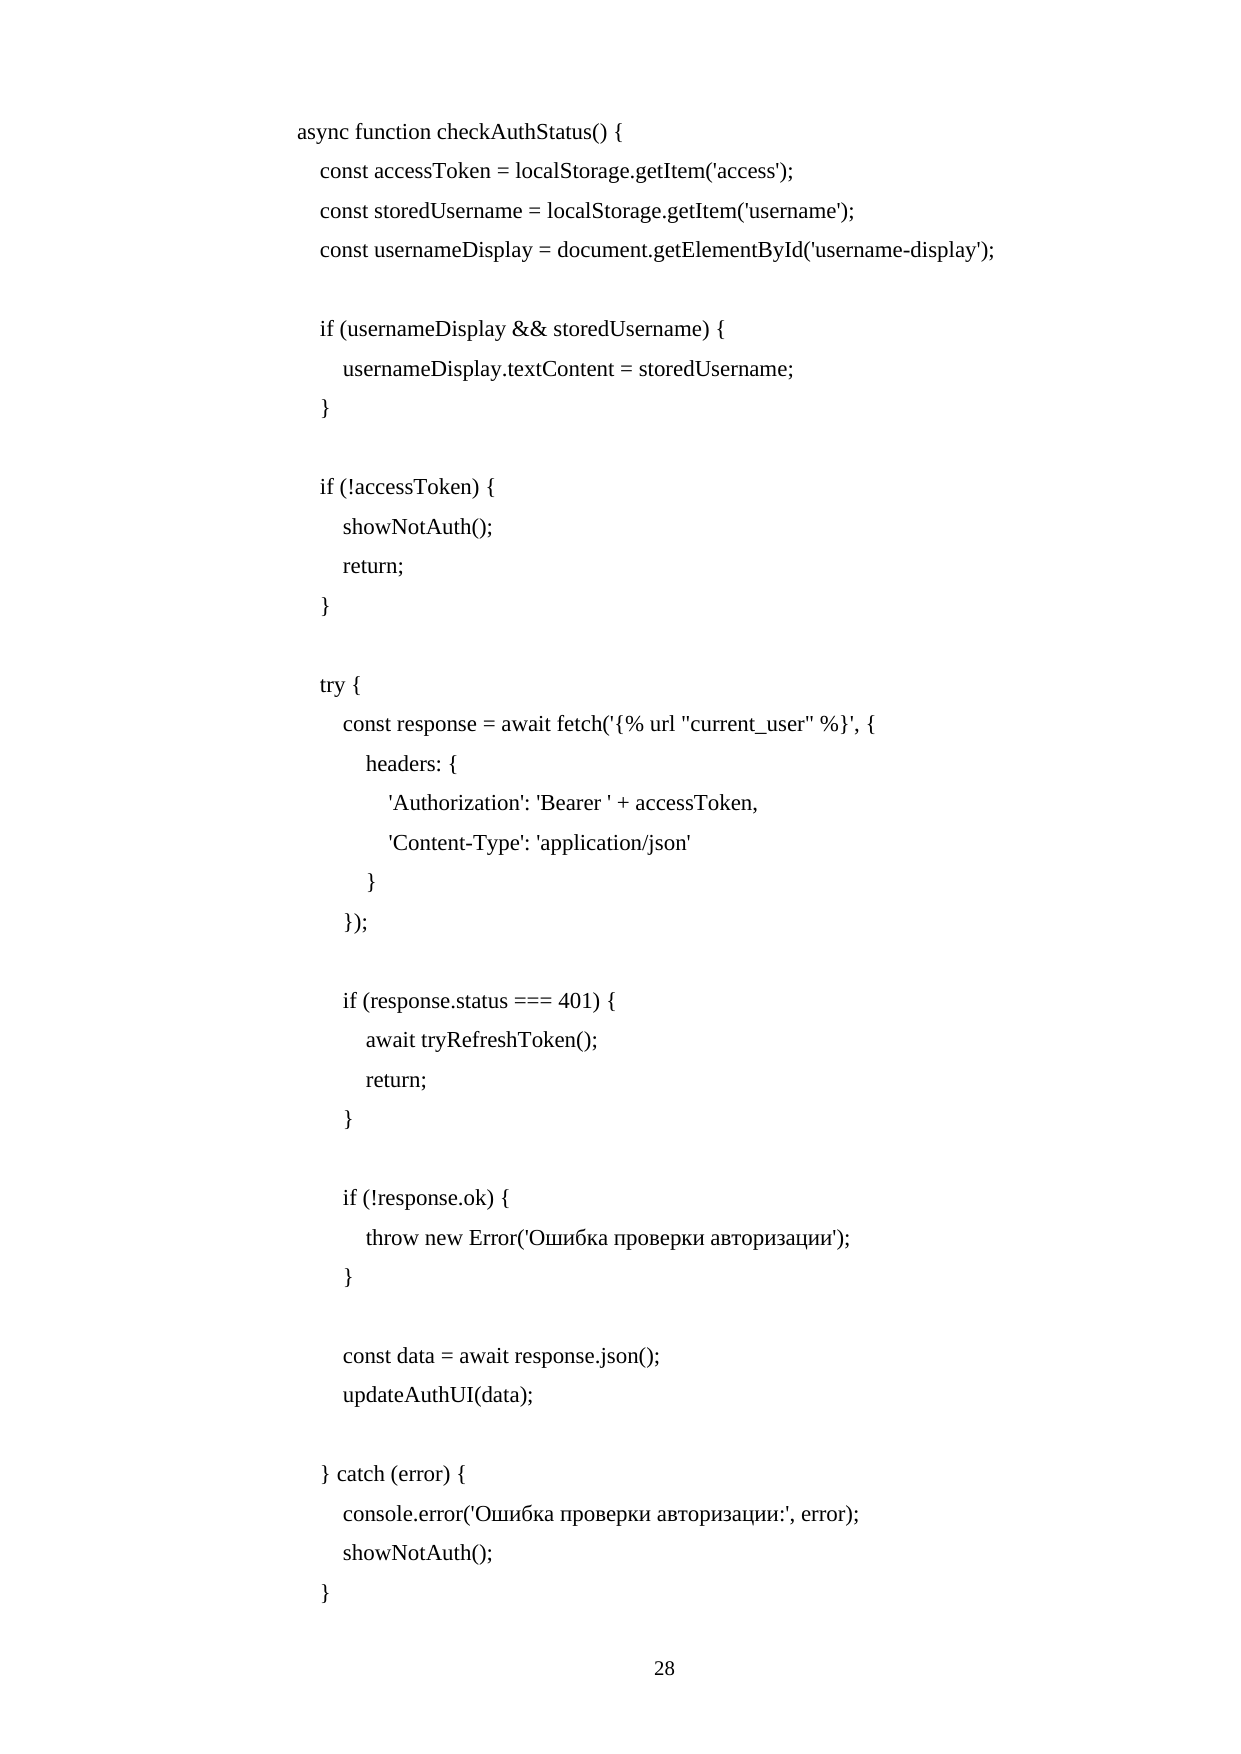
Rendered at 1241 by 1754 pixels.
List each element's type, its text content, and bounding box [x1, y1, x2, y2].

text async function checkAuthStatus() { [177, 118, 1152, 144]
text } [177, 394, 1152, 421]
text showNotAuth(); [177, 513, 1152, 539]
text if (usernameDisplay && storedUsername) { [177, 316, 1152, 342]
text usernameDisplay.textContent = storedUsername; [177, 355, 1152, 381]
text } catch (error) { [177, 1460, 1152, 1487]
text 'Content-Type': 'application/json' [177, 829, 1152, 855]
text headers: { [177, 750, 1152, 776]
text const storedUsername = localStorage.getItem('username'); [177, 197, 1152, 223]
text } [177, 1579, 1152, 1605]
text if (response.status === 401) { [177, 987, 1152, 1013]
text const usernameDisplay = document.getElementById('username-display'); [177, 237, 1152, 263]
text } [177, 868, 1152, 894]
text await tryRefreshToken(); [177, 1026, 1152, 1052]
text showNotAuth(); [177, 1539, 1152, 1566]
text if (!response.ok) { [177, 1184, 1152, 1210]
text }); [177, 908, 1152, 934]
text return; [177, 1066, 1152, 1092]
text } [177, 592, 1152, 618]
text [177, 158, 1152, 184]
text return; [177, 552, 1152, 579]
text 'Authorization': 'Bearer ' + accessToken, [177, 789, 1152, 816]
text console.error('Ошибка проверки авторизации:', error); [177, 1500, 1152, 1526]
text } [177, 1105, 1152, 1131]
text } [177, 1263, 1152, 1289]
text const data = await response.json(); [177, 1342, 1152, 1368]
text const response = await fetch('{% url "current_user" %}', { [177, 710, 1152, 737]
text throw new Error('Ошибка проверки авторизации'); [177, 1223, 1152, 1250]
text updateAuthUI(data); [177, 1381, 1152, 1408]
text if (!accessToken) { [177, 473, 1152, 500]
text try { [177, 671, 1152, 697]
